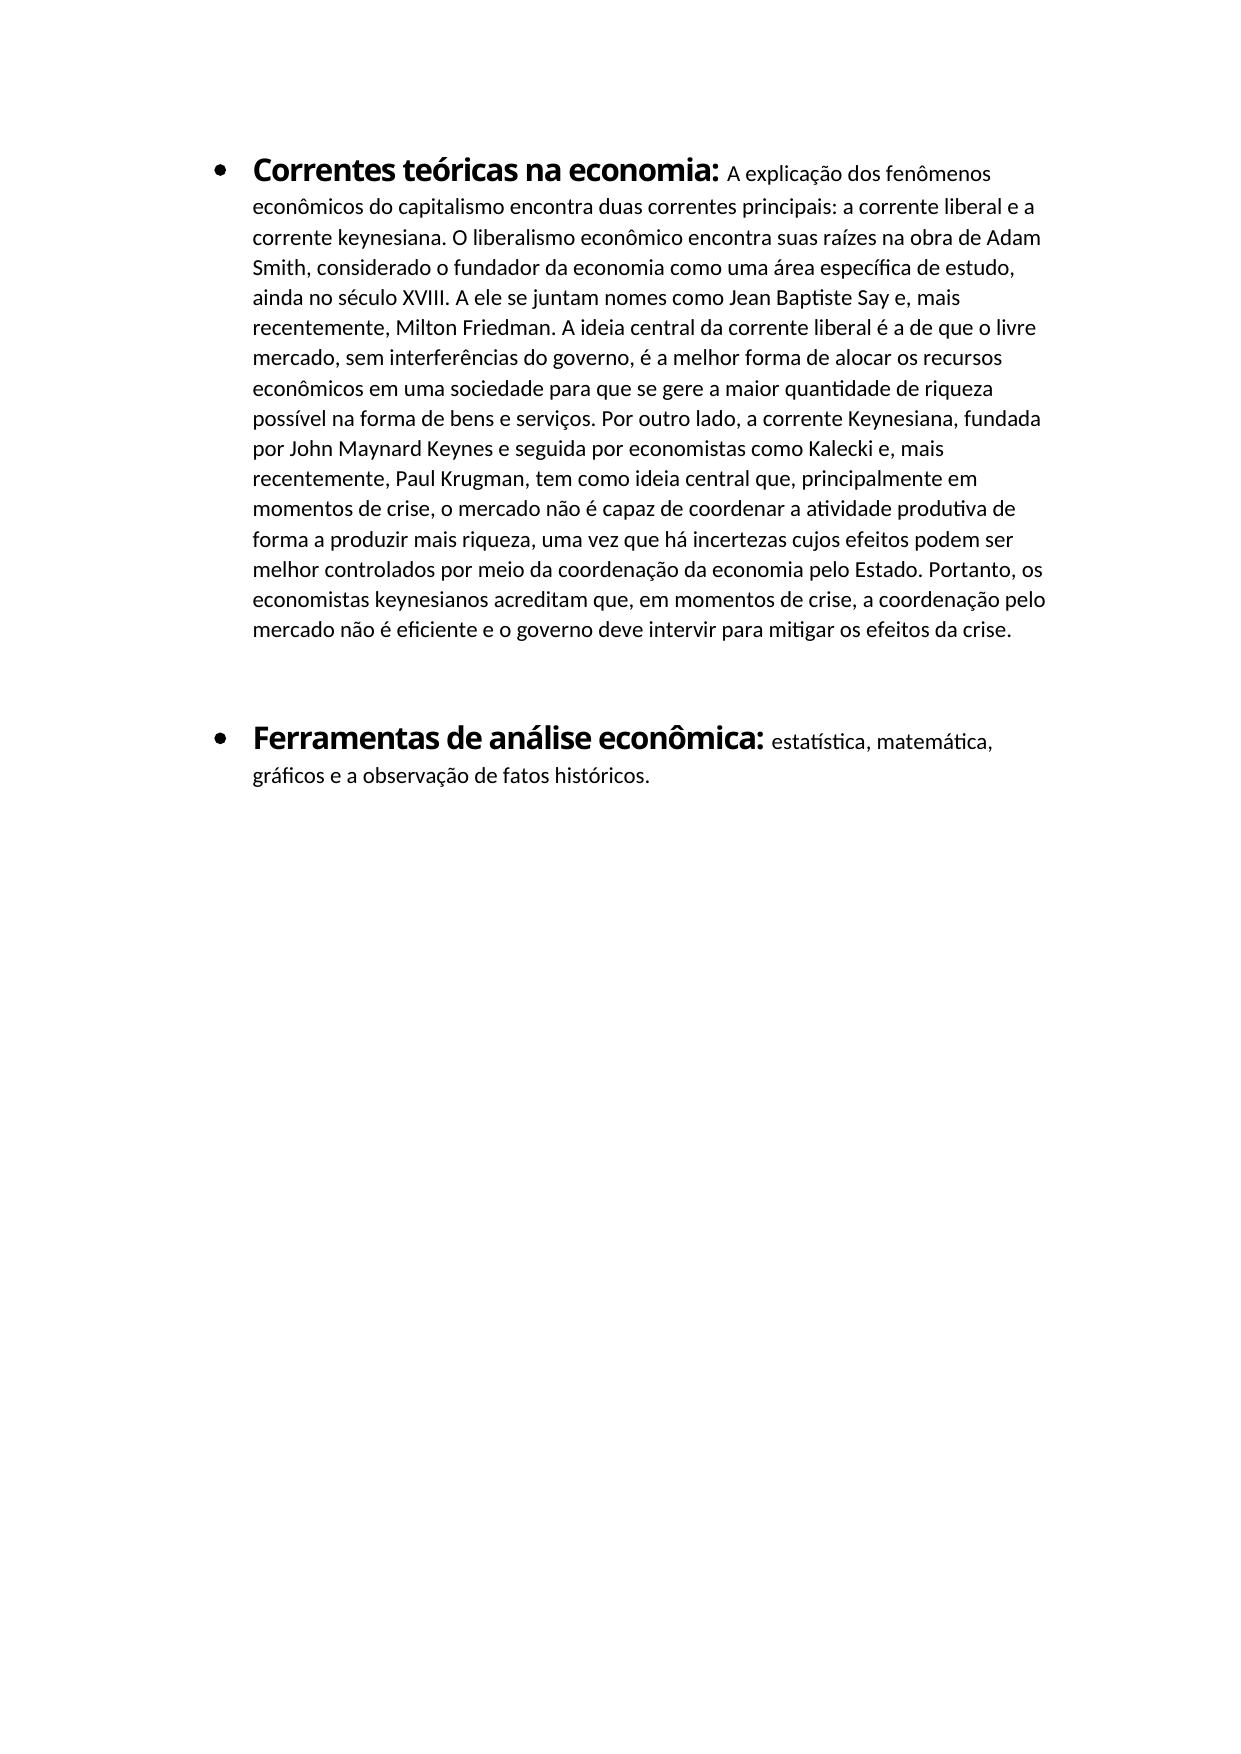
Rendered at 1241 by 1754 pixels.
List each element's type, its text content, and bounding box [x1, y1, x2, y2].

list Correntes teóricas na economia: A explicação dos fenômenos econômicos do capitalismo encontra duas correntes principais: a corrente liberal e a corrente keynesiana. O liberalismo econômico encontra suas raízes na obra de Adam Smith, considerado o fundador da economia como uma área específica de estudo, ainda no século XVIII. A ele se juntam nomes como Jean Baptiste Say e, mais recentemente, Milton Friedman. A ideia central da corrente liberal é a de que o livre mercado, sem interferências do governo, é a melhor forma de alocar os recursos econômicos em uma sociedade para que se gere a maior quantidade de riqueza possível na forma de bens e serviços. Por outro lado, a corrente Keynesiana, fundada por John Maynard Keynes e seguida por economistas como Kalecki e, mais recentemente, Paul Krugman, tem como ideia central que, principalmente em momentos de crise, o mercado não é capaz de coordenar a atividade produtiva de forma a produzir mais riqueza, uma vez que há incertezas cujos efeitos podem ser melhor controlados por meio da coordenação da economia pelo Estado. Portanto, os economistas keynesianos acreditam que, em momentos de crise, a coordenação pelo mercado não é eficiente e o governo deve intervir para mitigar os efeitos da crise. [215, 148, 1063, 643]
list Ferramentas de análise econômica: estatística, matemática, gráficos e a observação de fatos históricos. [215, 716, 1063, 789]
